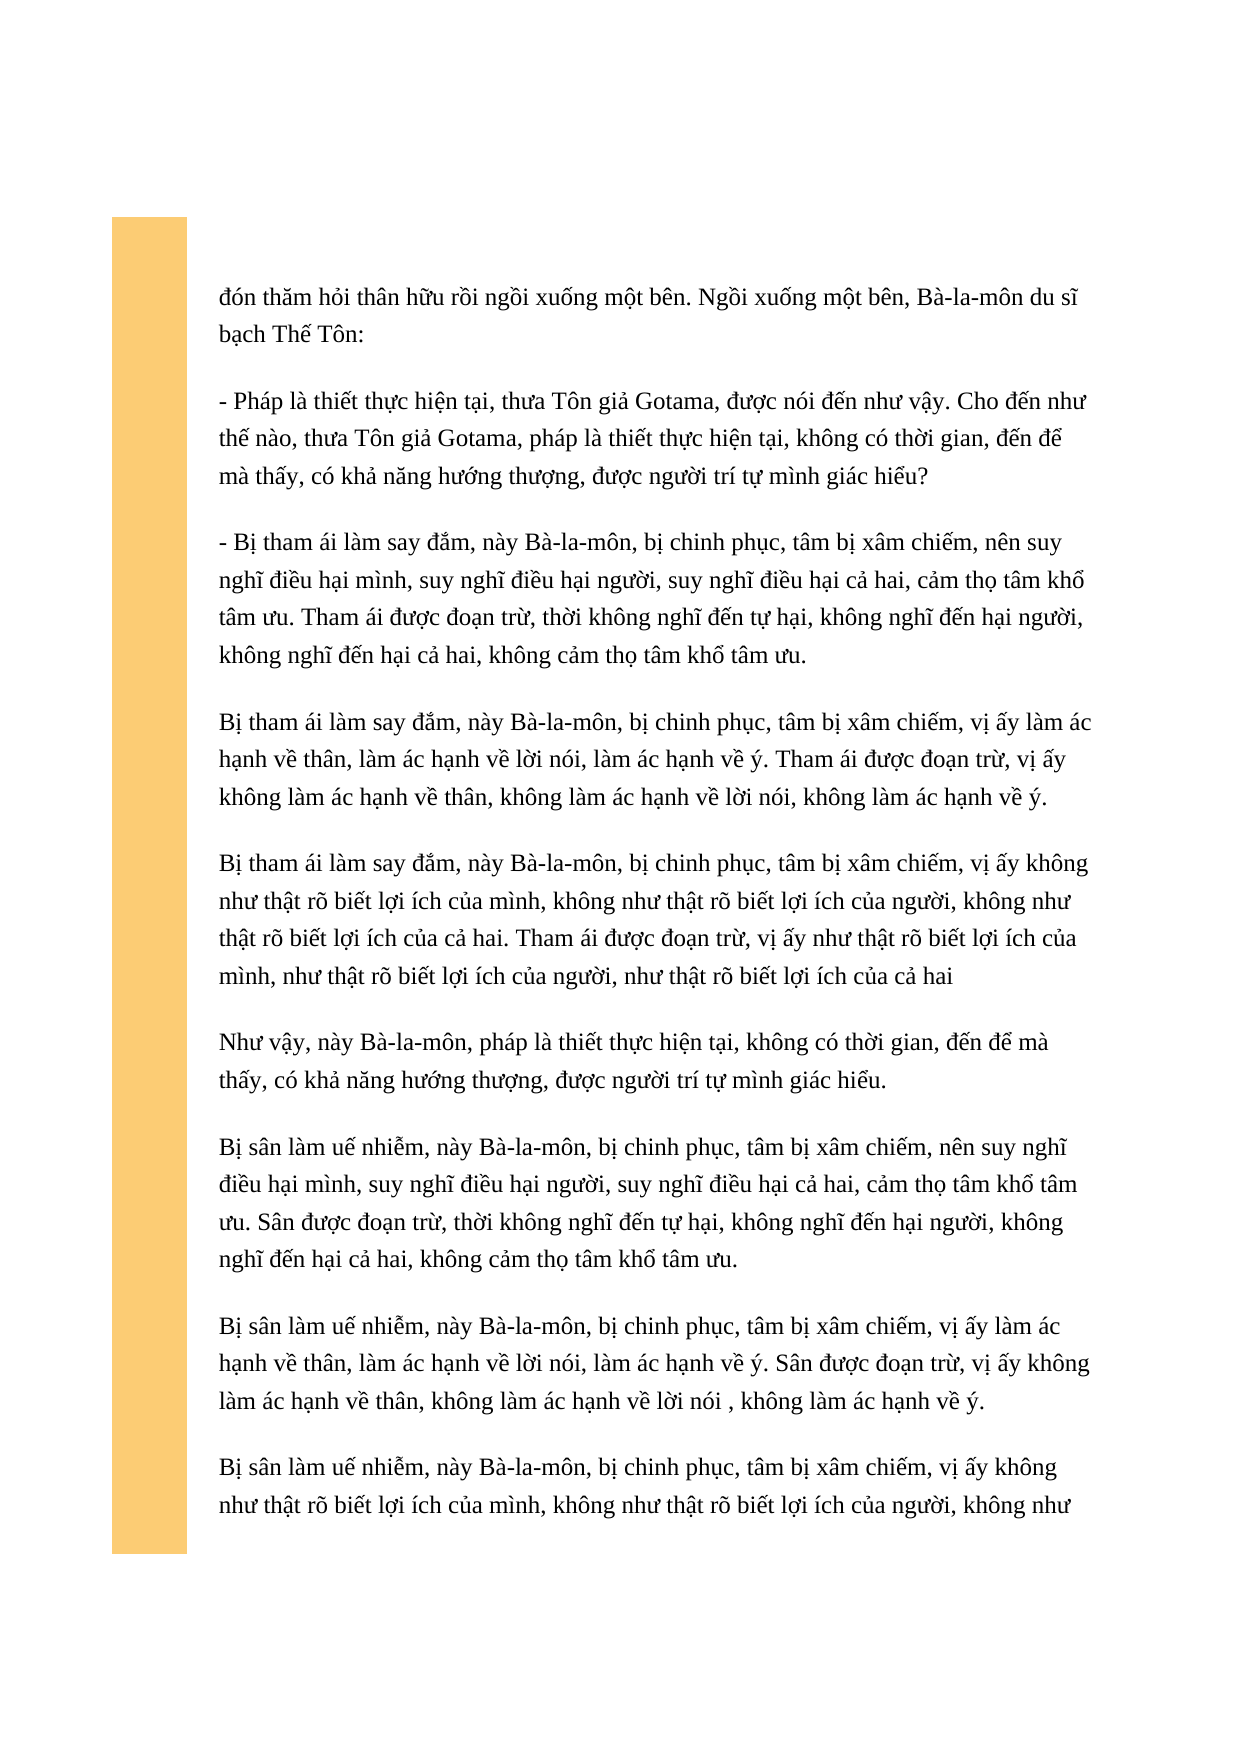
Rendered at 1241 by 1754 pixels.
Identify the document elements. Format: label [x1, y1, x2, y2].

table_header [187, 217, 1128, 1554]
table_header [112, 217, 187, 1554]
